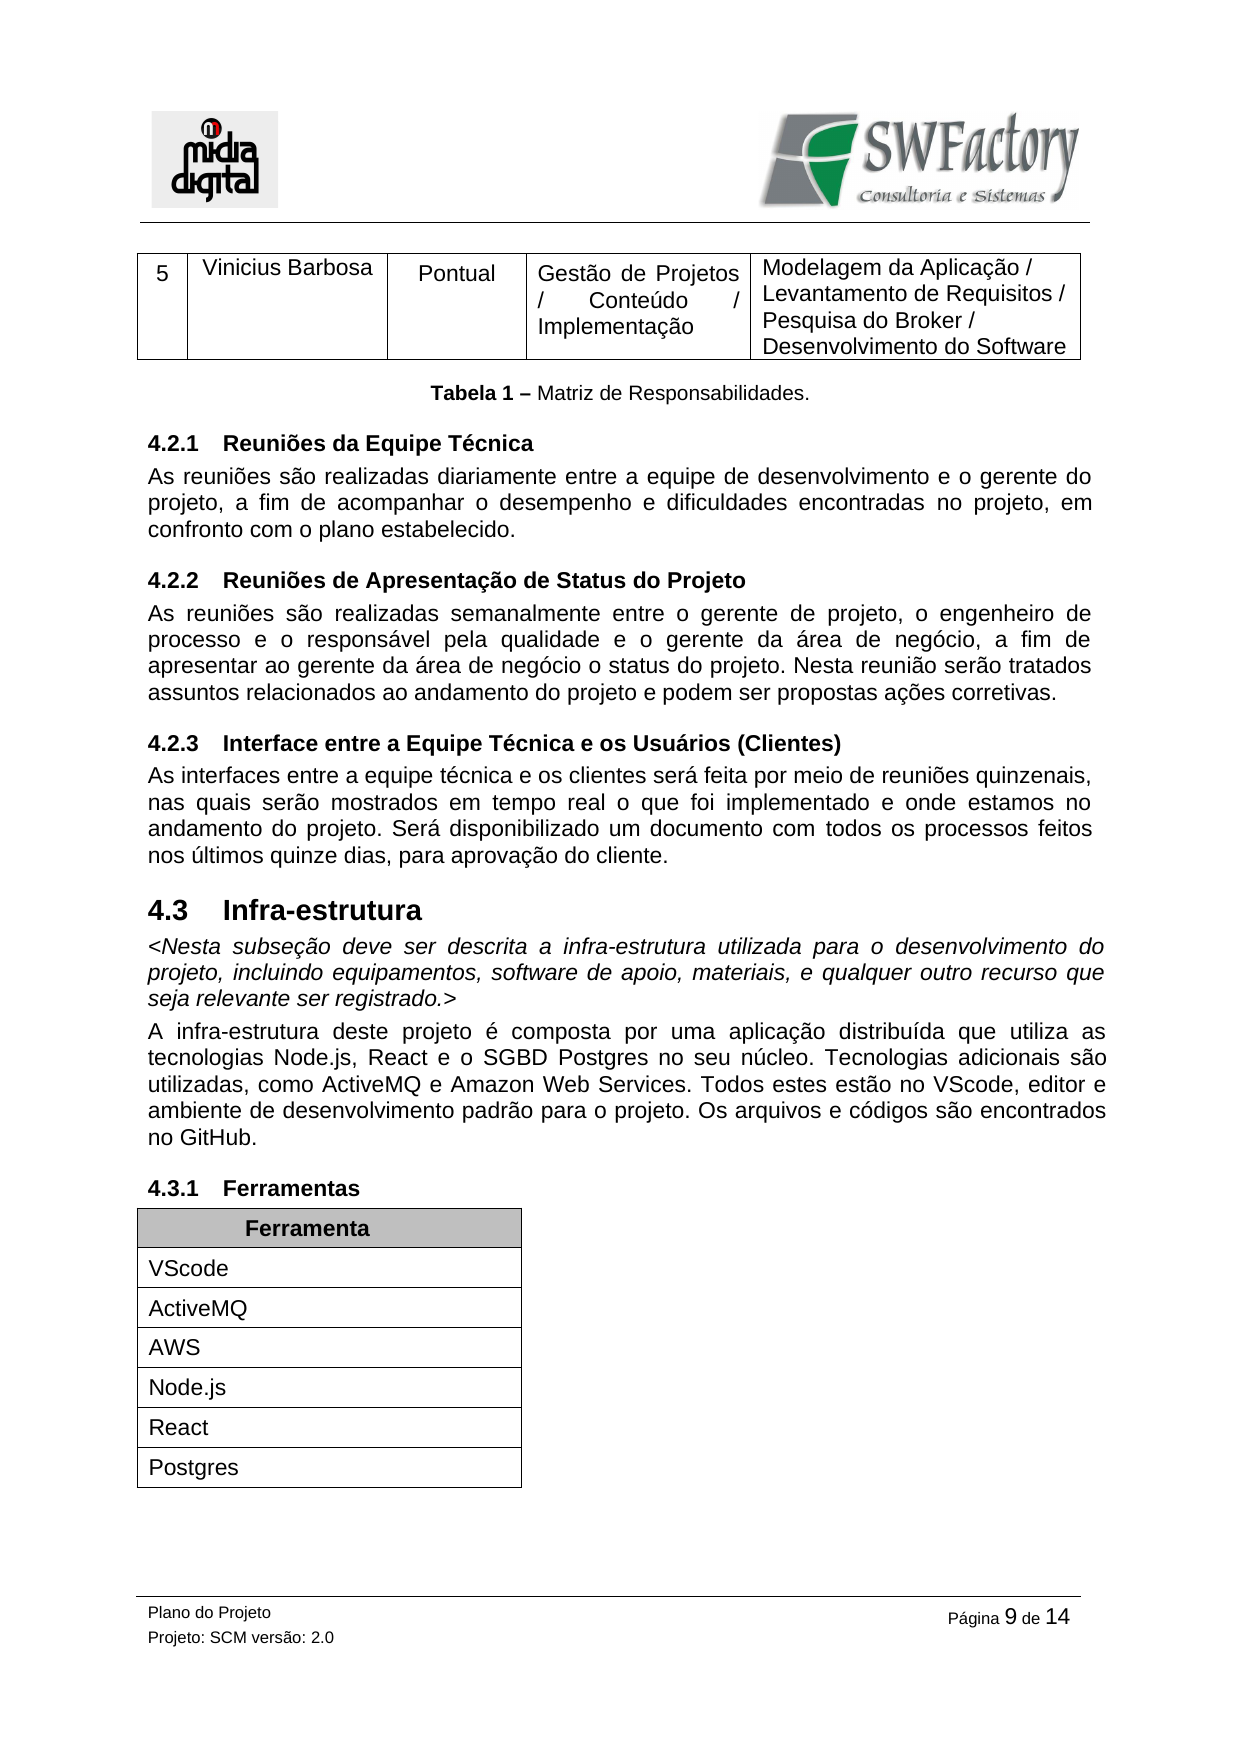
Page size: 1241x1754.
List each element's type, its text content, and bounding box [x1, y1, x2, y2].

subtitle Reuniões da Equipe Técnica [148, 430, 1093, 457]
subtitle Reuniões de Apresentação de Status do Projeto [148, 567, 1092, 593]
table_cell React [138, 1408, 521, 1447]
text Tabela 1 – Matriz de Responsabilidades. [148, 381, 1092, 405]
subtitle Ferramentas [148, 1175, 1107, 1201]
table_cell Modelagem da Aplicação / Levantamento de Requisitos / Pesquisa do Broker / Desenvolvimento do Software [751, 254, 1080, 359]
table_cell VScode [138, 1248, 521, 1287]
subtitle Interface entre a Equipe Técnica e os Usuários (Clientes) [148, 730, 1093, 756]
table_cell 5 [138, 254, 187, 359]
text As reuniões são realizadas diariamente entre a equipe de desenvolvimento e o gerente do projeto, a fim de acompanhar o desempenho e dificuldades encontradas no projeto, em confronto com o plano estabelecido. [148, 463, 1093, 542]
table_cell AWS [138, 1328, 521, 1367]
text A infra-estrutura deste projeto é composta por uma aplicação distribuída que utiliza as tecnologias Node.js, React e o SGBD Postgres no seu núcleo. Tecnologias adicionais são utilizadas, como ActiveMQ e Amazon Web Services. Todos estes estão no VScode, editor e ambiente de desenvolvimento padrão para o projeto. Os arquivos e códigos são encontrados no GitHub. [148, 1018, 1107, 1150]
table_cell Node.js [138, 1368, 521, 1407]
table_cell Gestão de Projetos / Conteúdo / Implementação [527, 254, 750, 359]
table_header Ferramenta [138, 1209, 521, 1247]
table_cell Pontual [388, 254, 526, 359]
text <Nesta subseção deve ser descrita a infra-estrutura utilizada para o desenvolvimento do projeto, incluindo equipamentos, software de apoio, materiais, e qualquer outro recurso que seja relevante ser registrado.> [148, 933, 1107, 1012]
picture [151, 111, 279, 208]
table_cell Vinicius Barbosa [188, 254, 387, 359]
picture [757, 111, 1079, 210]
text As interfaces entre a equipe técnica e os clientes será feita por meio de reuniões quinzenais, nas quais serão mostrados em tempo real o que foi implementado e onde estamos no andamento do projeto. Será disponibilizado um documento com todos os processos feitos nos últimos quinze dias, para aprovação do cliente. [148, 762, 1093, 868]
text As reuniões são realizadas semanalmente entre o gerente de projeto, o engenheiro de processo e o responsável pela qualidade e o gerente da área de negócio, a fim de apresentar ao gerente da área de negócio o status do projeto. Nesta reunião serão tratados assuntos relacionados ao andamento do projeto e podem ser propostas ações corretivas. [148, 599, 1092, 705]
table_cell ActiveMQ [138, 1288, 521, 1327]
subtitle Infra-estrutura [148, 893, 1107, 926]
table_cell Postgres [138, 1448, 521, 1487]
